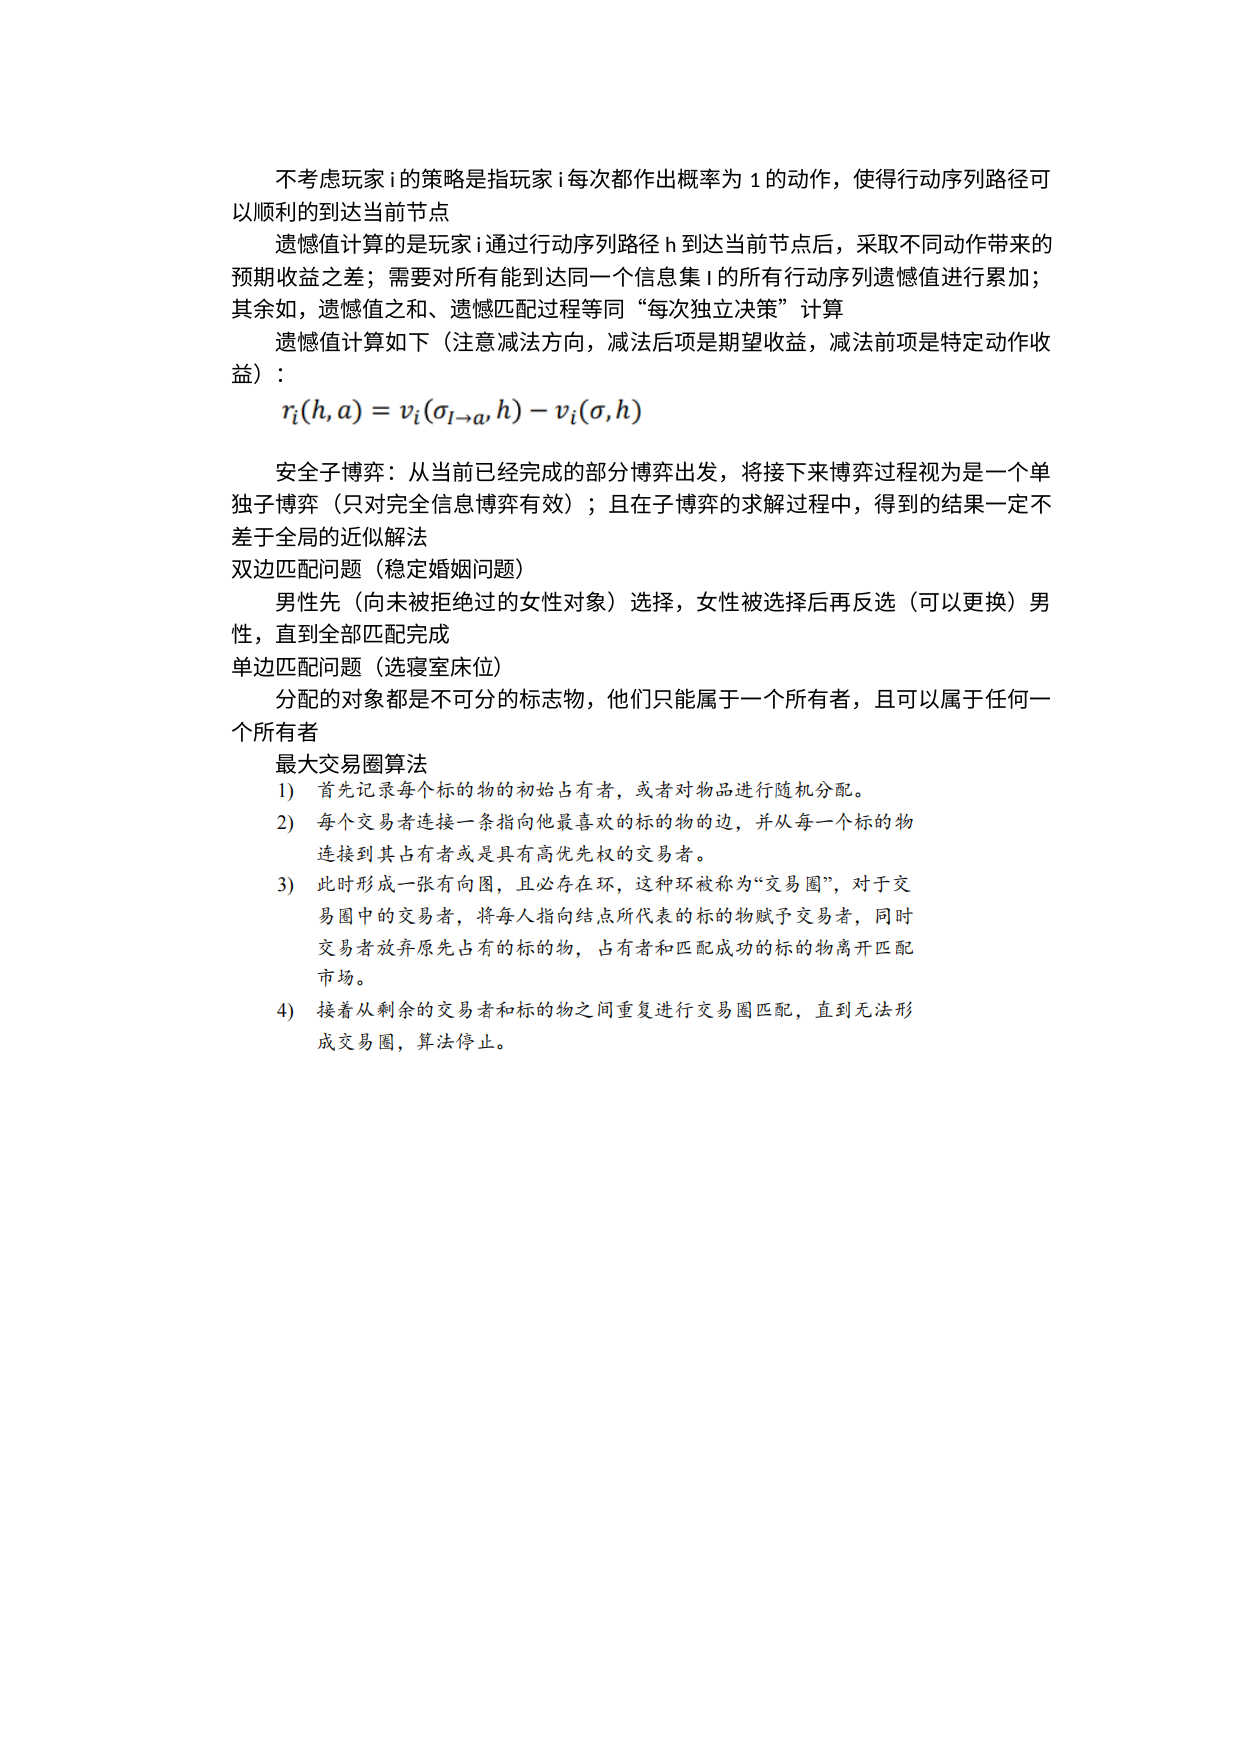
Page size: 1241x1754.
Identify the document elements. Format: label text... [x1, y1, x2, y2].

picture [275, 389, 648, 435]
text 男性先（向未被拒绝过的女性对象）选择，女性被选择后再反选（可以更换）男性，直到全部匹配完成 [231, 584, 1053, 649]
text 分配的对象都是不可分的标志物，他们只能属于一个所有者，且可以属于任何一个所有者 [231, 682, 1053, 747]
text 双边匹配问题（稳定婚姻问题） [187, 552, 1053, 584]
text 遗憾值计算如下（注意减法方向，减法后项是期望收益，减法前项是特定动作收益）： [231, 324, 1053, 389]
text 最大交易圈算法 [231, 747, 1053, 779]
text 单边匹配问题（选寝室床位） [187, 649, 1053, 682]
text 遗憾值计算的是玩家i通过行动序列路径h到达当前节点后，采取不同动作带来的预期收益之差；需要对所有能到达同一个信息集I的所有行动序列遗憾值进行累加；其余如，遗憾值之和、遗憾匹配过程等同“每次独立决策”计算 [231, 227, 1053, 324]
text 安全子博弈：从当前已经完成的部分博弈出发，将接下来博弈过程视为是一个单独子博弈（只对完全信息博弈有效）；且在子博弈的求解过程中，得到的结果⼀定不差于全局的近似解法 [231, 454, 1053, 552]
text 不考虑玩家i的策略是指玩家i每次都作出概率为 1 的动作，使得行动序列路径可以顺利的到达当前节点 [231, 162, 1053, 227]
picture [275, 779, 918, 1057]
